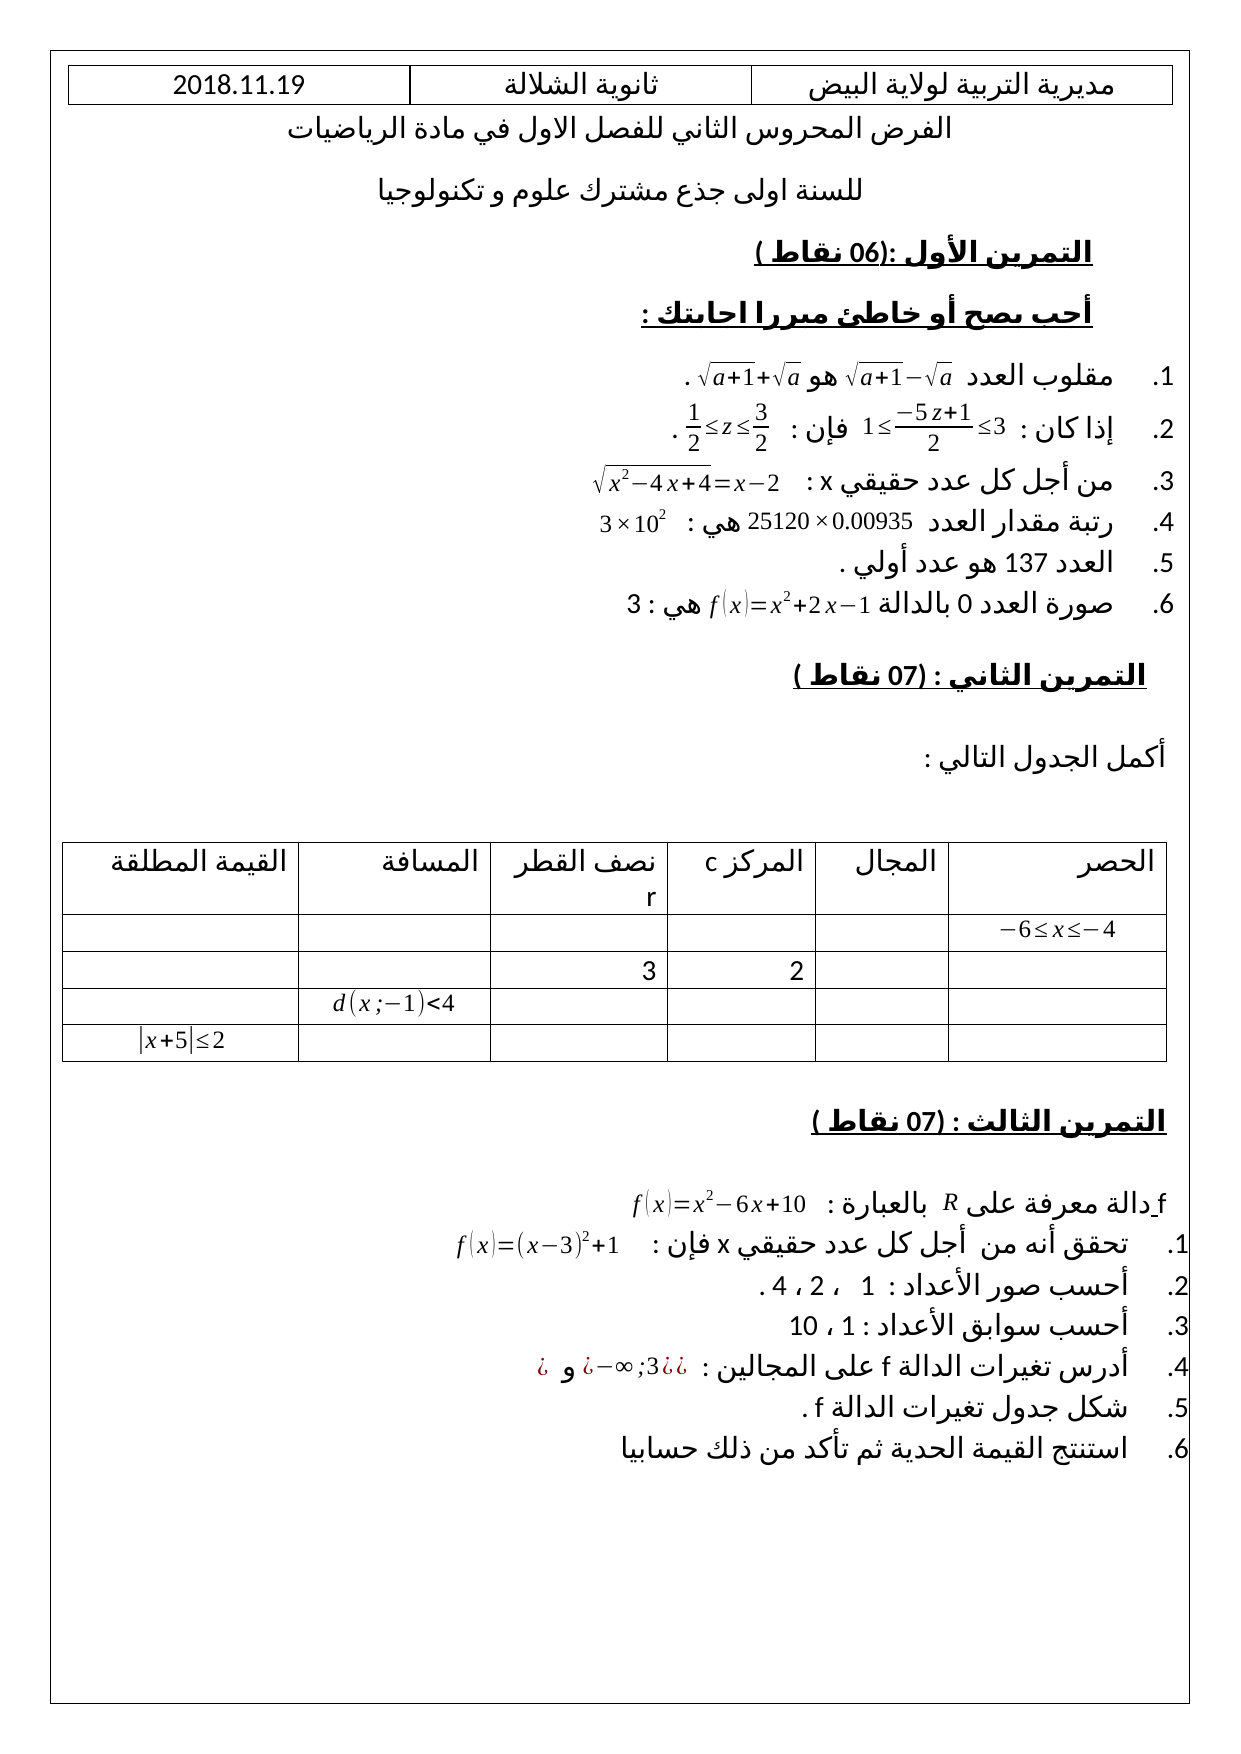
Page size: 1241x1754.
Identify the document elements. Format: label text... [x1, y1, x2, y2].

table_cell [63, 915, 298, 951]
table_header القيمة المطلقة [63, 843, 298, 914]
table_cell [816, 989, 948, 1024]
table_cell [63, 952, 298, 987]
list أحسب سوابق الأعداد : 1 ، 10 [147, 1307, 1167, 1343]
list شكل جدول تغيرات الدالة f . [147, 1389, 1167, 1425]
table_cell [63, 989, 298, 1024]
list أكمل الجدول التالي : [147, 739, 1167, 775]
table_header الحصر [949, 843, 1166, 914]
table_cell [299, 989, 490, 1024]
table_cell [668, 1025, 815, 1061]
table_cell [949, 952, 1166, 987]
table_header 2018.11.19 [69, 66, 409, 104]
table_cell [491, 915, 667, 951]
table_cell [299, 1025, 490, 1061]
text التمرين الأول :(06 نقاط ) [74, 234, 1093, 269]
list التمرين الثاني : (07 نقاط ) [147, 657, 1167, 693]
list إذا كان : فإن : . [74, 398, 1152, 457]
table_cell [491, 989, 667, 1024]
table_header المركز c [668, 843, 815, 914]
table_cell [949, 915, 1166, 951]
table_cell 3 [491, 952, 667, 987]
table_cell [491, 1025, 667, 1061]
table_cell [299, 952, 490, 987]
table_header مديرية التربية لولاية البيض [752, 66, 1172, 104]
list رتبة مقدار العدد هي : [74, 503, 1152, 539]
table_cell [63, 1025, 298, 1061]
list أدرس تغيرات الدالة f على المجالين : و [147, 1348, 1167, 1384]
table_cell [949, 1025, 1166, 1061]
text أجب بصح أو خاطئ مبررا اجابتك : [74, 296, 1093, 331]
list صورة العدد 0 بالدالة هي : 3 [74, 585, 1152, 653]
list f دالة معرفة على بالعبارة : [147, 1185, 1167, 1220]
table_cell [816, 1025, 948, 1061]
list استنتج القيمة الحدية ثم تأكد من ذلك حسابيا [147, 1430, 1167, 1466]
list مقلوب العدد هو . [74, 357, 1152, 393]
list من أجل كل عدد حقيقي x : [74, 462, 1152, 498]
table_cell [816, 915, 948, 951]
table_header المجال [816, 843, 948, 914]
table_cell [668, 915, 815, 951]
table_cell [816, 952, 948, 987]
list أحسب صور الأعداد : 1 ، 2 ، 4 . [147, 1267, 1167, 1302]
text للسنة اولى جذع مشترك علوم و تكنولوجيا [147, 172, 1093, 208]
text الفرض المحروس الثاني للفصل الاول في مادة الرياضيات [147, 105, 1093, 146]
list تحقق أنه من أجل كل عدد حقيقي x فإن : [147, 1226, 1167, 1261]
table_header ثانوية الشلالة [411, 66, 751, 104]
list العدد 137 هو عدد أولي . [74, 544, 1152, 580]
table_header المسافة [299, 843, 490, 914]
table_cell 2 [668, 952, 815, 987]
table_header نصف القطر r [491, 843, 667, 914]
table_cell [949, 989, 1166, 1024]
table_cell [299, 915, 490, 951]
table_cell [668, 989, 815, 1024]
list التمرين الثالث : (07 نقاط ) [147, 1103, 1167, 1138]
